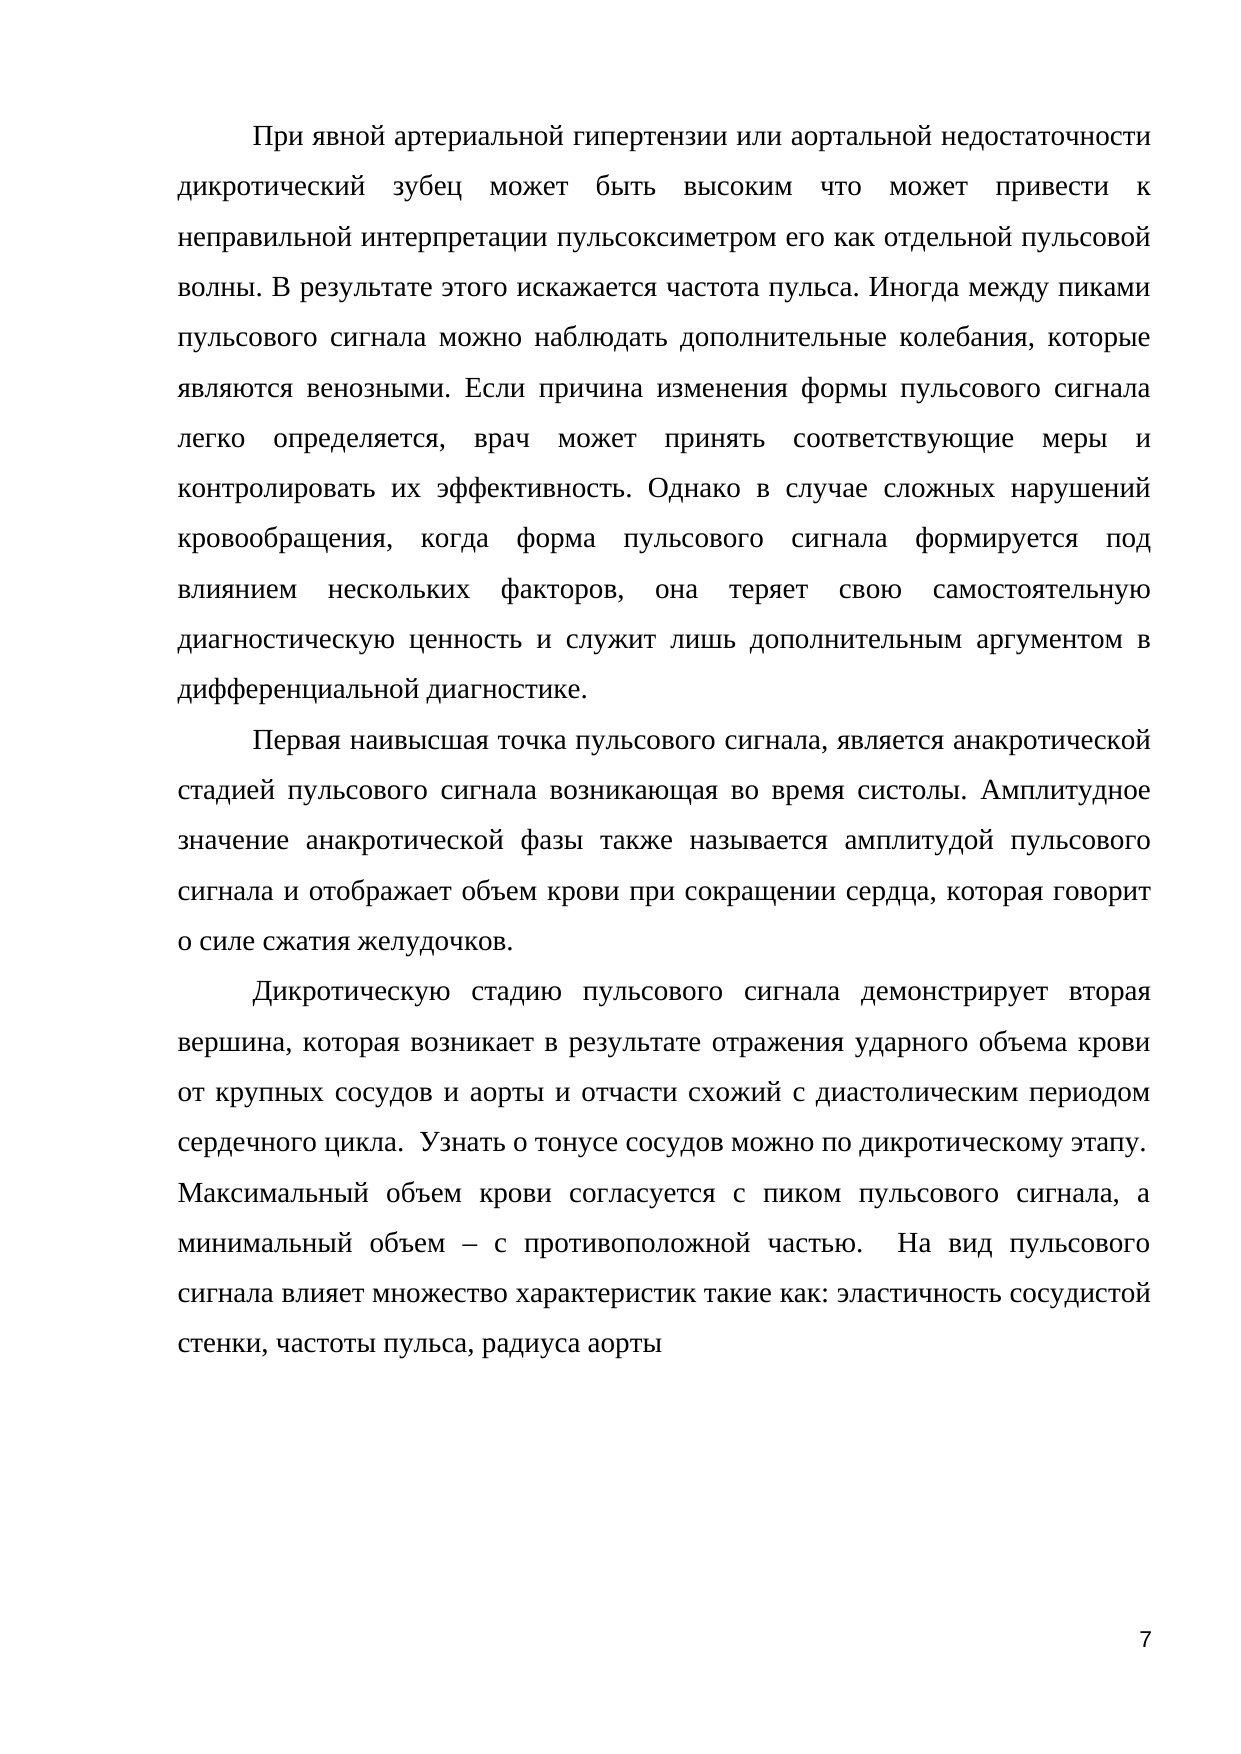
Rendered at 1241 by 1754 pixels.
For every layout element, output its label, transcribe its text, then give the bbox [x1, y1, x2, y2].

text Дикротическую стадию пульсового сигнала демонстрирует вторая вершина, которая возникает в результате отражения ударного объема крови от крупных сосудов и аорты и отчасти схожий с диастолическим периодом сердечного цикла. Узнать о тонусе сосудов можно по дикротическому этапу. [177, 973, 1152, 1158]
text Первая наивысшая точка пульсового сигнала, является анакротической стадией пульсового сигнала возникающая во время систолы. Амплитудное значение анакротической фазы также называется амплитудой пульсового сигнала и отображает объем крови при сокращении сердца, которая говорит о силе сжатия желудочков. [177, 722, 1152, 957]
text При явной артериальной гипертензии или аортальной недостаточности дикротический зубец может быть высоким что может привести к неправильной интерпретации пульсоксиметром его как отдельной пульсовой волны. В результате этого искажается частота пульса. Иногда между пиками пульсового сигнала можно наблюдать дополнительные колебания, которые являются венозными. Если причина изменения формы пульсового сигнала легко определяется, врач может принять соответствующие меры и контролировать их эффективность. Однако в случае сложных нарушений кровообращения, когда форма пульсового сигнала формируется под влиянием нескольких факторов, она теряет свою самостоятельную диагностическую ценность и служит лишь дополнительным аргументом в дифференциальной диагностике. [177, 118, 1152, 705]
text Максимальный объем крови согласуется с пиком пульсового сигнала, а минимальный объем – с противоположной частью. На вид пульсового сигнала влияет множество характеристик такие как: эластичность сосудистой стенки, частоты пульса, радиуса аорты [177, 1175, 1152, 1359]
